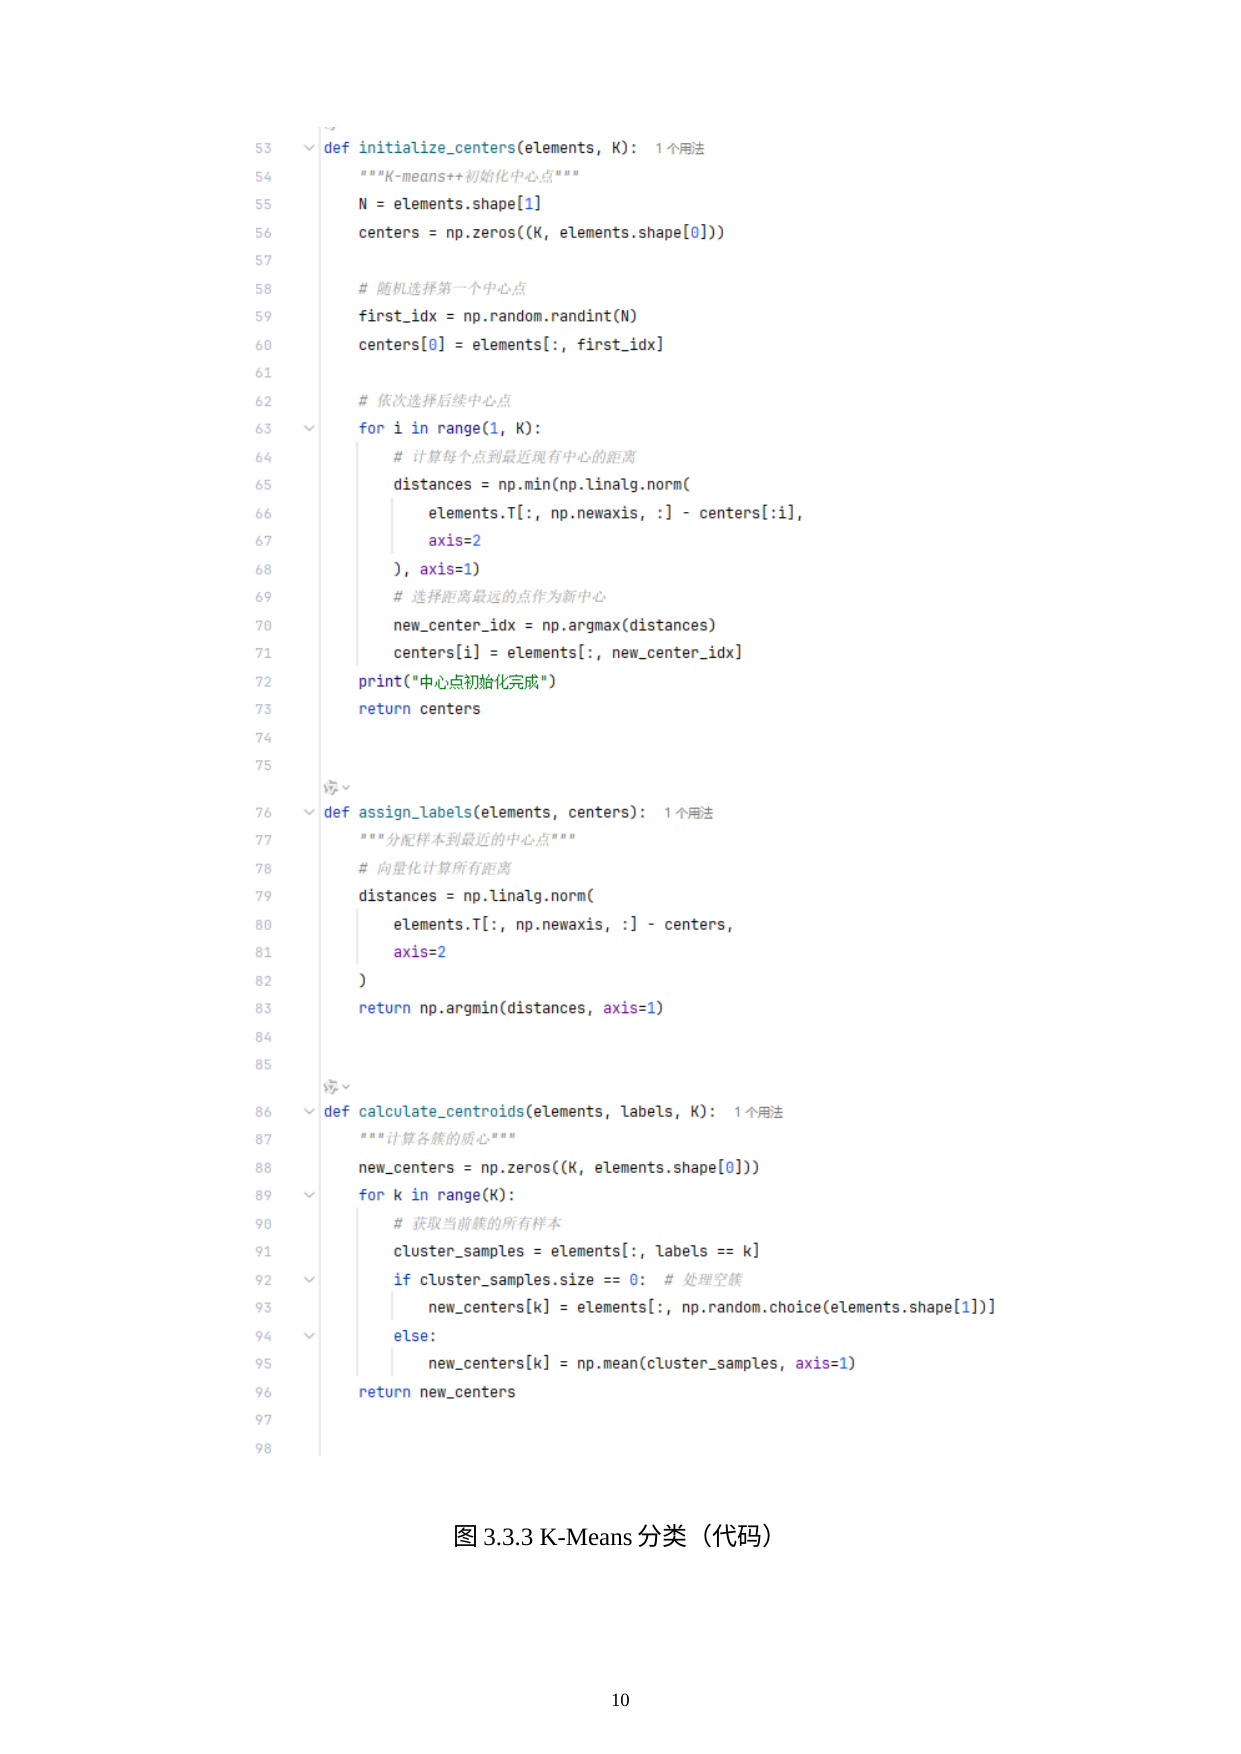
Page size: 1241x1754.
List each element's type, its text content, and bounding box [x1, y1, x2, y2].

picture [245, 127, 995, 1456]
text 图3.3.3 K-Means分类（代码） [148, 1500, 1092, 1568]
